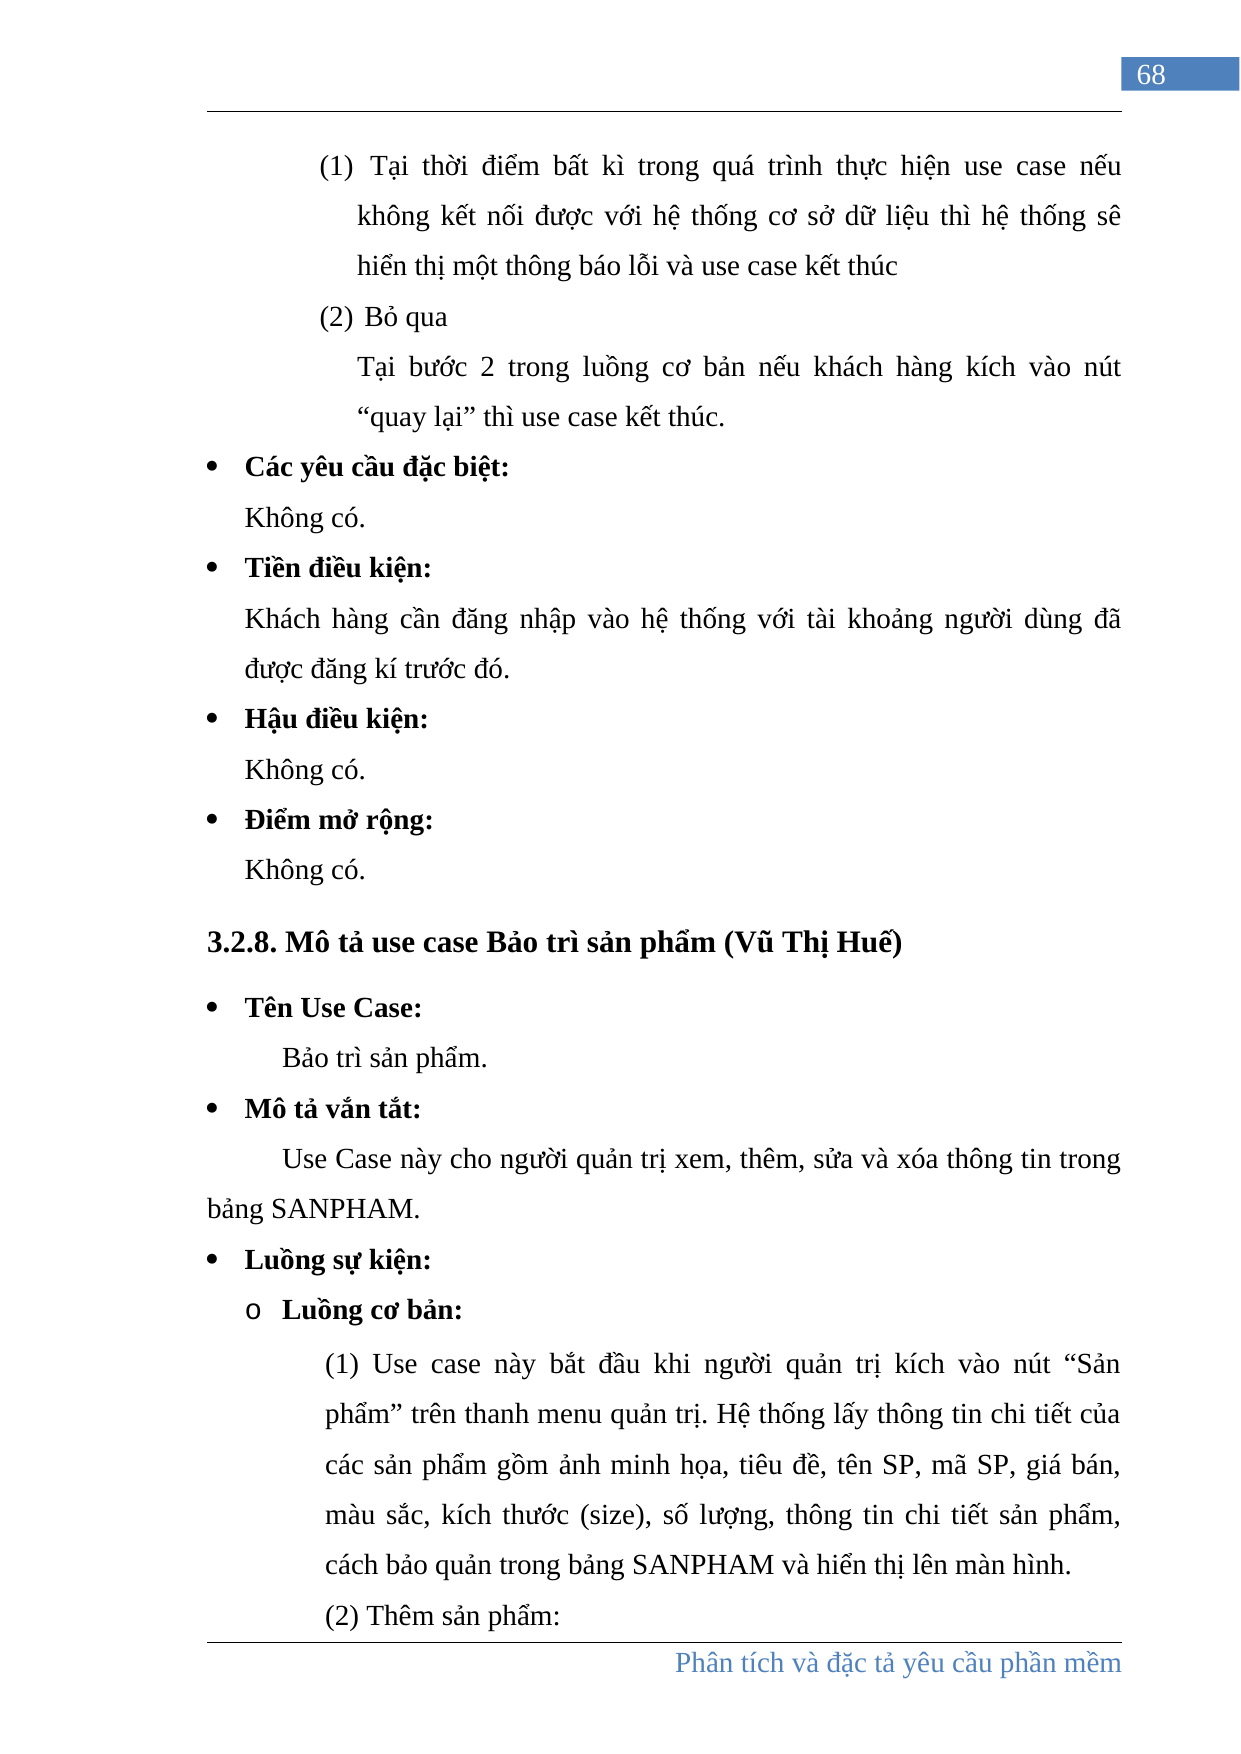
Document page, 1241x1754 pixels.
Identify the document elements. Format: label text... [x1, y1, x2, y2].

list Mô tả vắn tắt: [207, 1091, 1122, 1124]
text Use Case này cho người quản trị xem, thêm, sửa và xóa thông tin trong bảng SANPHAM. [207, 1141, 1122, 1225]
list Tên Use Case: [207, 990, 1122, 1024]
text (2) Thêm sản phẩm: [325, 1598, 1122, 1631]
list Luồng sự kiện: [207, 1242, 1122, 1275]
text Không có. [207, 852, 1122, 886]
text Bảo trì sản phẩm. [244, 1040, 1122, 1074]
text Không có. [207, 752, 1122, 785]
text (1) Use case này bắt đầu khi người quản trị kích vào nút “Sản phẩm” trên thanh menu quản trị. Hệ thống lấy thông tin chi tiết của các sản phẩm gồm ảnh minh họa, tiêu đề, tên SP, mã SP, giá bán, màu sắc, kích thước (size), số lượng, thông tin chi tiết sản phẩm, cách bảo quản trong bảng SANPHAM và hiển thị lên màn hình. [325, 1346, 1122, 1581]
list Luồng cơ bản: [244, 1292, 1122, 1328]
list Tại bước 2 trong luồng cơ bản nếu khách hàng kích vào nút “quay lại” thì use case kết thúc. [357, 349, 1122, 433]
list Các yêu cầu đặc biệt: [207, 449, 1122, 483]
text Không có. [244, 500, 1122, 533]
list Tiền điều kiện: [207, 550, 1122, 584]
subtitle 3.2.8. Mô tả use case Bảo trì sản phẩm (Vũ Thị Huế) [207, 924, 1122, 959]
text Khách hàng cần đăng nhập vào hệ thống với tài khoảng người dùng đã được đăng kí trước đó. [244, 601, 1122, 684]
list Hậu điều kiện: [207, 701, 1122, 735]
list Tại thời điểm bất kì trong quá trình thực hiện use case nếu không kết nối được với hệ thống cơ sở dữ liệu thì hệ thống sê hiển thị một thông báo lỗi và use case kết thúc [319, 148, 1122, 282]
list Điểm mở rộng: [207, 802, 1122, 836]
list Bỏ qua [319, 299, 1122, 332]
